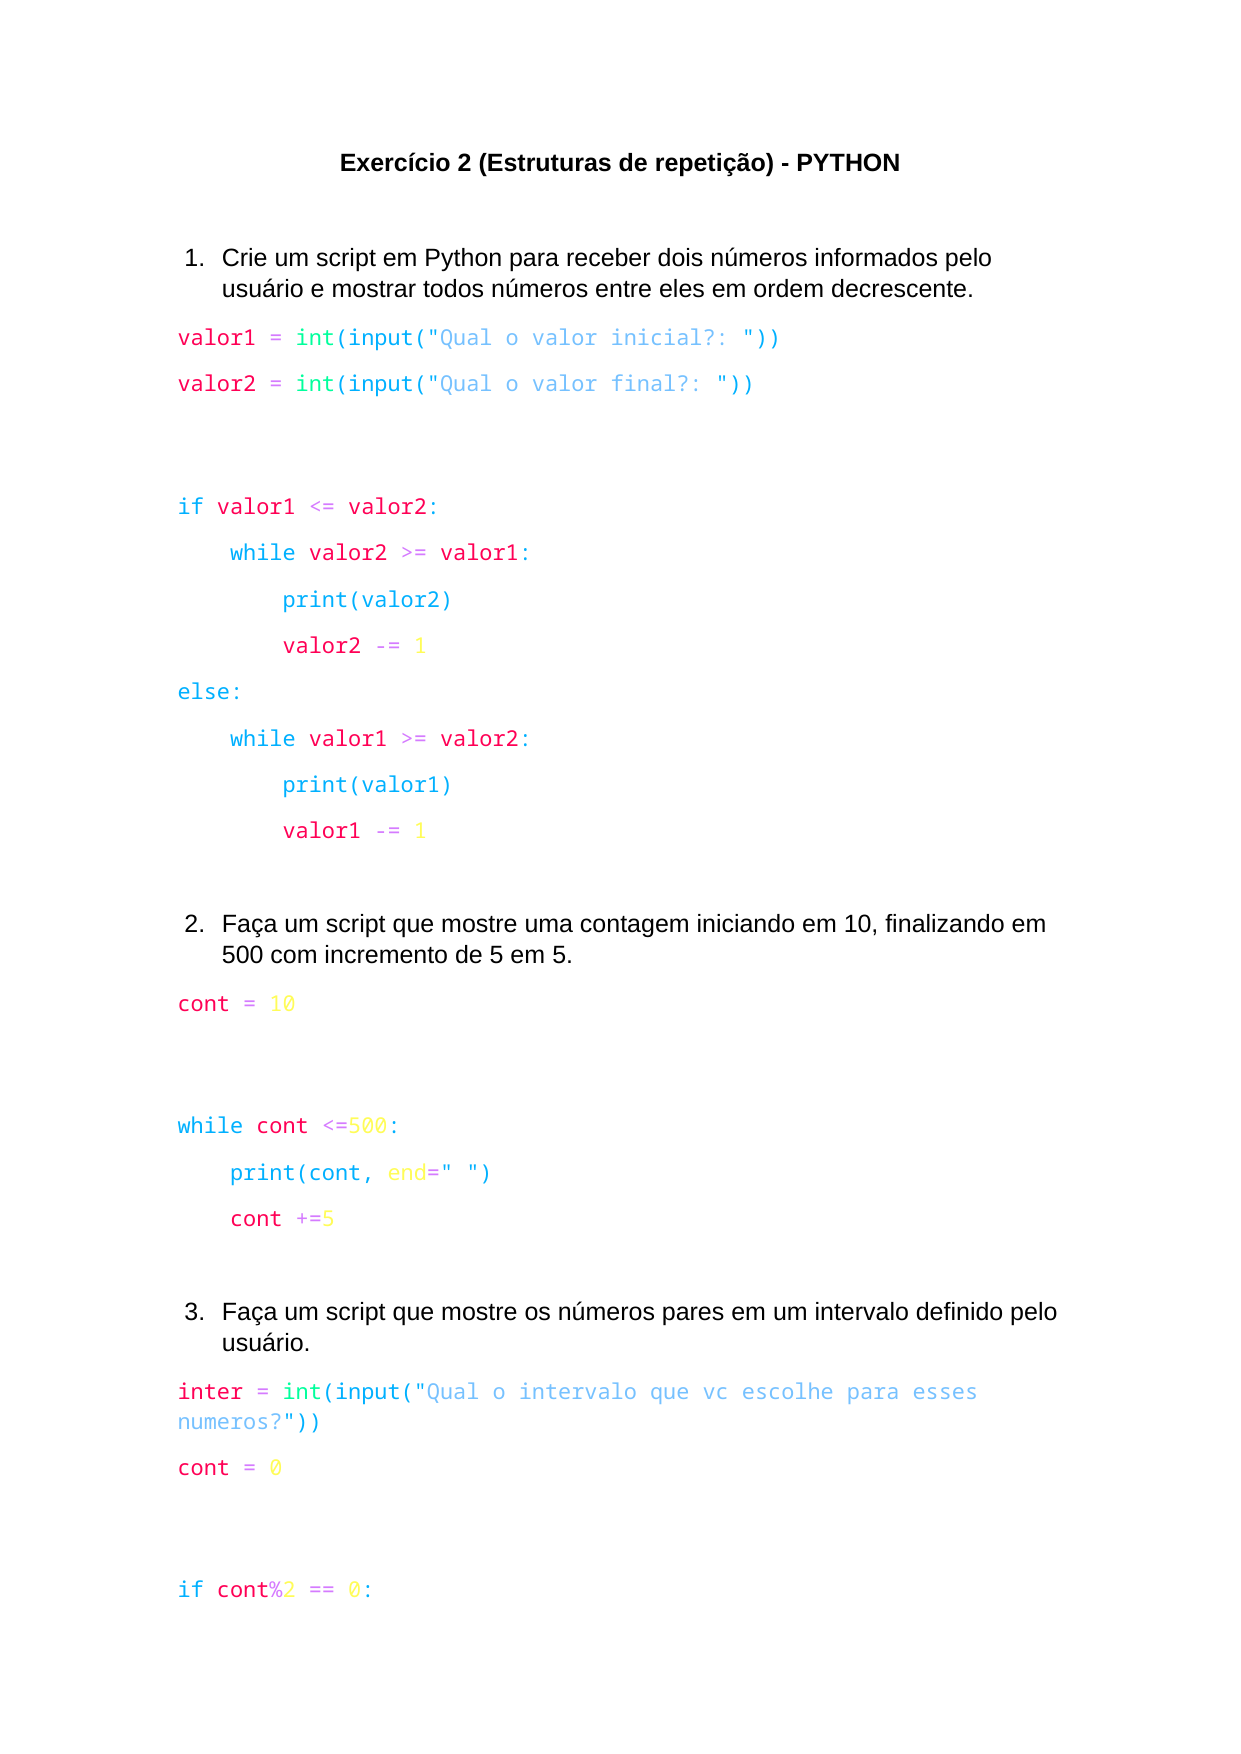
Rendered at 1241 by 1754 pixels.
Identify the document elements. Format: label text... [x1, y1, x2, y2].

text valor2 = int(input("Qual o valor final?: ")) [177, 368, 1063, 398]
text while cont <=500: [177, 1110, 1063, 1140]
text else: [177, 676, 1063, 706]
text while valor1 >= valor2: [177, 722, 1063, 752]
text if valor1 <= valor2: [177, 491, 1063, 520]
list Faça um script que mostre uma contagem iniciando em 10, finalizando em 500 com incremento de 5 em 5. [184, 909, 1063, 969]
list Crie um script em Python para receber dois números informados pelo usuário e mostrar todos números entre eles em ordem decrescente. [184, 243, 1063, 303]
text cont = 10 [177, 988, 1063, 1017]
text cont +=5 [177, 1203, 1063, 1233]
text print(cont, end=" ") [177, 1157, 1063, 1186]
text print(valor1) [177, 769, 1063, 798]
text Exercício 2 (Estruturas de repetição) - PYTHON [177, 148, 1063, 176]
text if cont%2 == 0: [177, 1574, 1063, 1604]
text print(valor2) [177, 583, 1063, 613]
text inter = int(input("Qual o intervalo que vc escolhe para esses numeros?")) [177, 1376, 1063, 1435]
text while valor2 >= valor1: [177, 537, 1063, 567]
text valor1 -= 1 [177, 815, 1063, 845]
text valor1 = int(input("Qual o valor inicial?: ")) [177, 322, 1063, 351]
list Faça um script que mostre os números pares em um intervalo definido pelo usuário. [184, 1297, 1063, 1357]
text valor2 -= 1 [177, 629, 1063, 659]
text cont = 0 [177, 1452, 1063, 1481]
